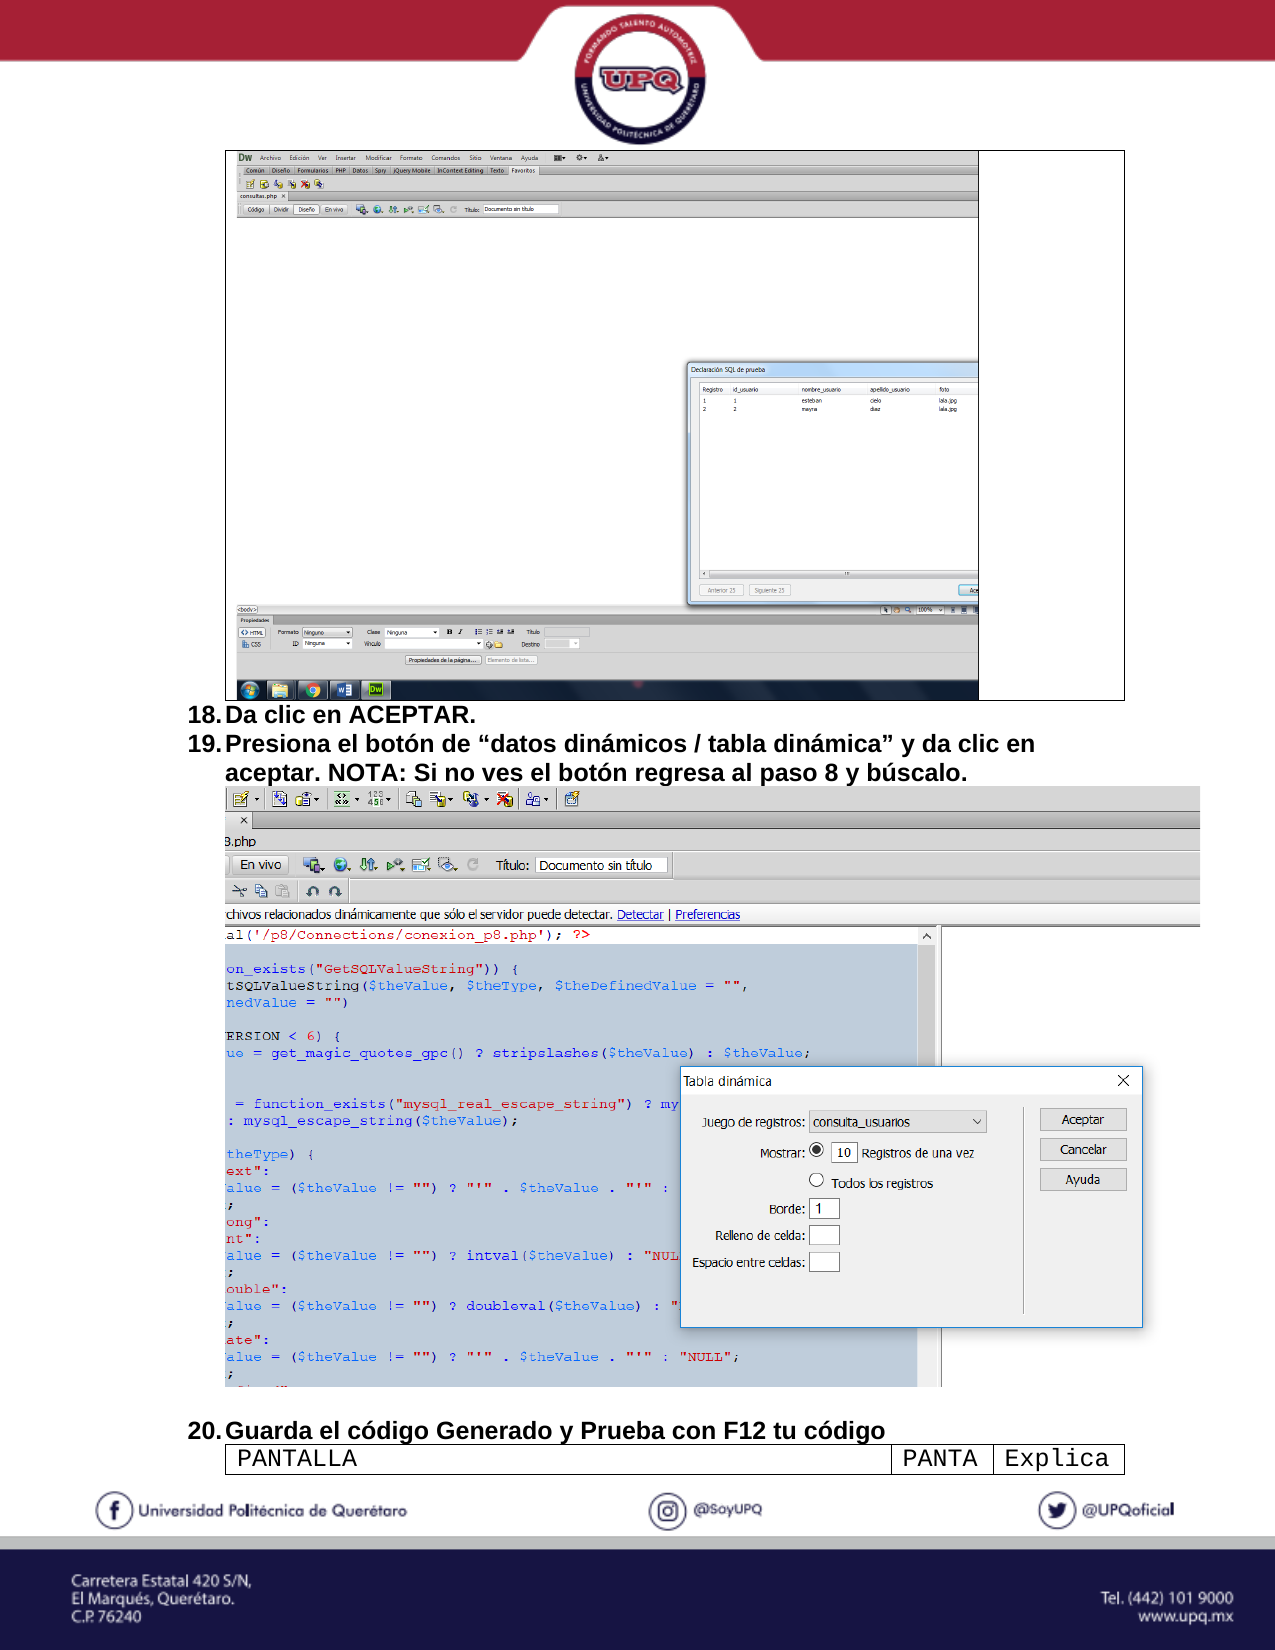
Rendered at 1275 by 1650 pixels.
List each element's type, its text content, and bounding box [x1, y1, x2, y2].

list Guarda el código Generado y Prueba con F12 tu código [187, 1416, 1125, 1444]
table_cell [226, 151, 236, 699]
table_header PANTALLA DE CÓDIGO [892, 1445, 993, 1474]
picture [225, 786, 1200, 1387]
table_cell [979, 151, 1124, 699]
picture [236, 151, 979, 700]
list Da clic en ACEPTAR. [187, 701, 1125, 729]
table_header PANTALLA [226, 1445, 891, 1474]
list Presiona el botón de “datos dinámicos / tabla dinámica” y da clic en aceptar. NOTA: Si no ves el botón regresa al paso 8 y búscalo. [187, 729, 1125, 787]
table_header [994, 1445, 1124, 1474]
